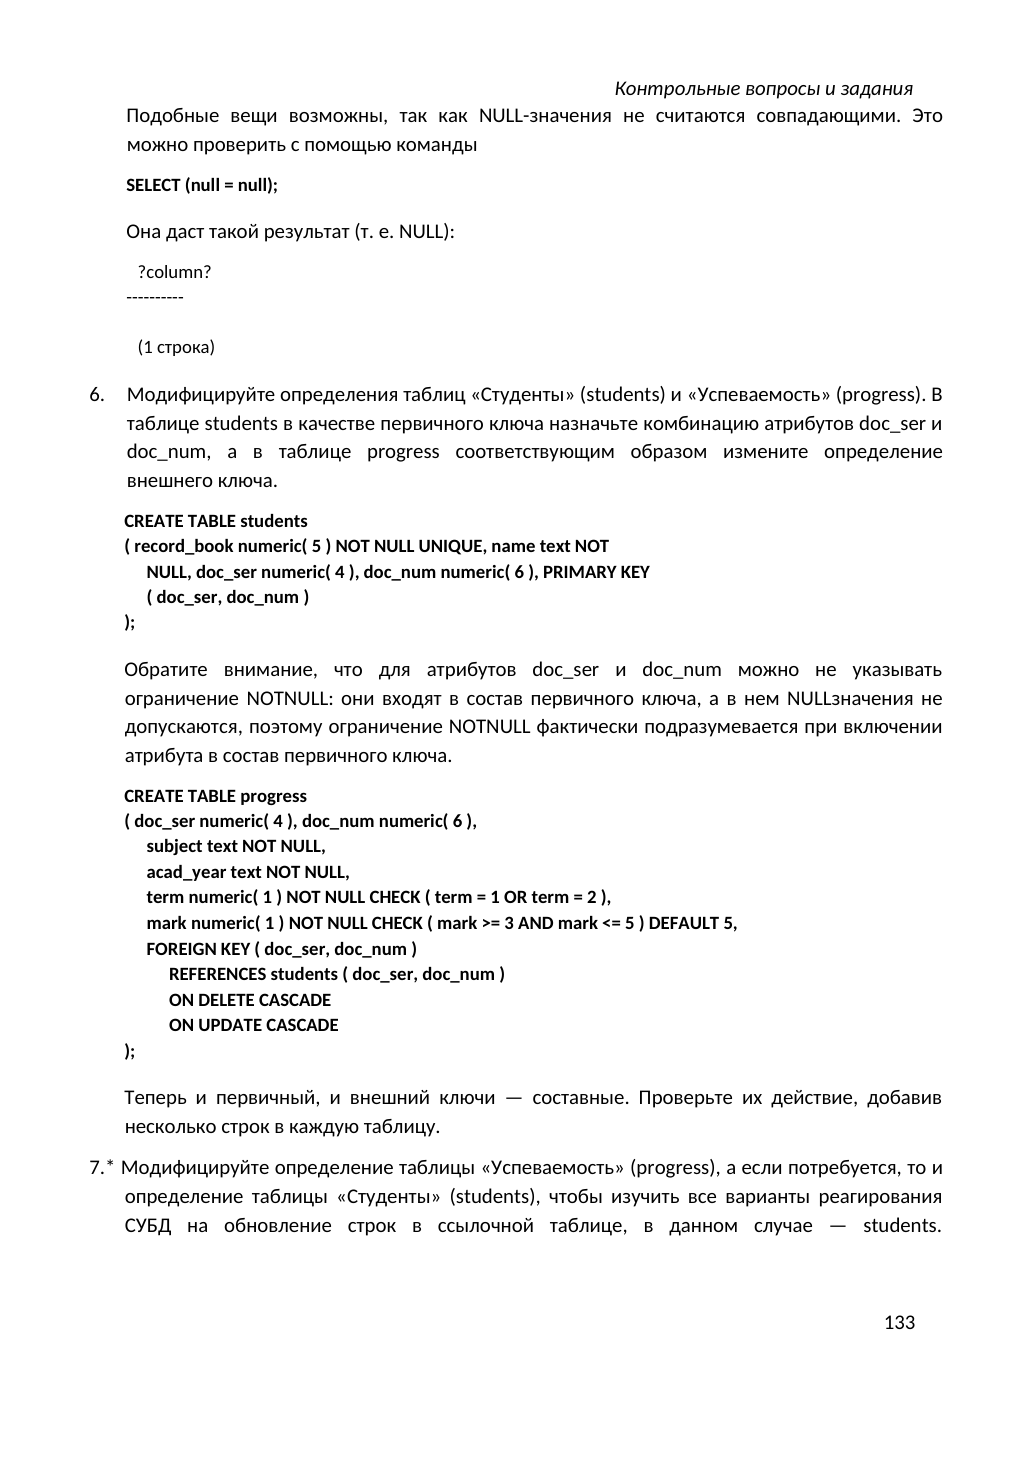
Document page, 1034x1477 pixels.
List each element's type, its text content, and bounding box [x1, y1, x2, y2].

text ); [124, 1039, 943, 1062]
text ( record_book numeric( 5 ) NOT NULL UNIQUE, name text NOT NULL, doc_ser numeric( 4 ), doc_num numeric( 6 ), PRIMARY KEY ( doc_ser, doc_num ) [124, 534, 652, 608]
list Модифицируйте определения таблиц «Студенты» (students) и «Успеваемость» (progress). В таблице students в качестве первичного ключа назначьте комбинацию атрибутов doc_ser и doc_num, а в таблице progress соответствующим образом измените определение внешнего ключа. [89, 381, 944, 493]
text ON UPDATE CASCADE [169, 1013, 943, 1036]
text REFERENCES students ( doc_ser, doc_num ) [169, 962, 943, 985]
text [89, 1154, 944, 1237]
text Она даст такой результат (т. е. NULL): [126, 218, 944, 243]
text CREATE TABLE progress [124, 784, 943, 807]
text ); [124, 611, 943, 633]
text Обратите внимание, что для атрибутов doc_ser и doc_num можно не указывать ограничение NOTNULL: они входят в состав первичного ключа, а в нем NULLзначения не допускаются, поэтому ограничение NOTNULL фактически подразумевается при включении атрибута в состав первичного ключа. [124, 656, 944, 768]
text SELECT (null = null); [126, 173, 943, 196]
text Теперь и первичный, и внешний ключи — составные. Проверьте их действие, добавив несколько строк в каждую таблицу. [124, 1084, 944, 1138]
text Подобные вещи возможны, так как NULL-значения не считаются совпадающими. Это можно проверить с помощью команды [126, 102, 944, 156]
text FOREIGN KEY ( doc_ser, doc_num ) [146, 937, 943, 960]
text CREATE TABLE students [124, 509, 943, 532]
text mark numeric( 1 ) NOT NULL CHECK ( mark >= 3 AND mark <= 5 ) DEFAULT 5, [146, 911, 943, 934]
text ?column? [137, 260, 943, 283]
text ---------- [126, 285, 943, 308]
text ( doc_ser numeric( 4 ), doc_num numeric( 6 ), subject text NOT NULL, [124, 809, 506, 858]
text (1 строка) [137, 336, 943, 358]
text term numeric( 1 ) NOT NULL CHECK ( term = 1 OR term = 2 ), [146, 886, 943, 909]
text acad_year text NOT NULL, [146, 860, 943, 883]
text ON DELETE CASCADE [169, 988, 943, 1011]
